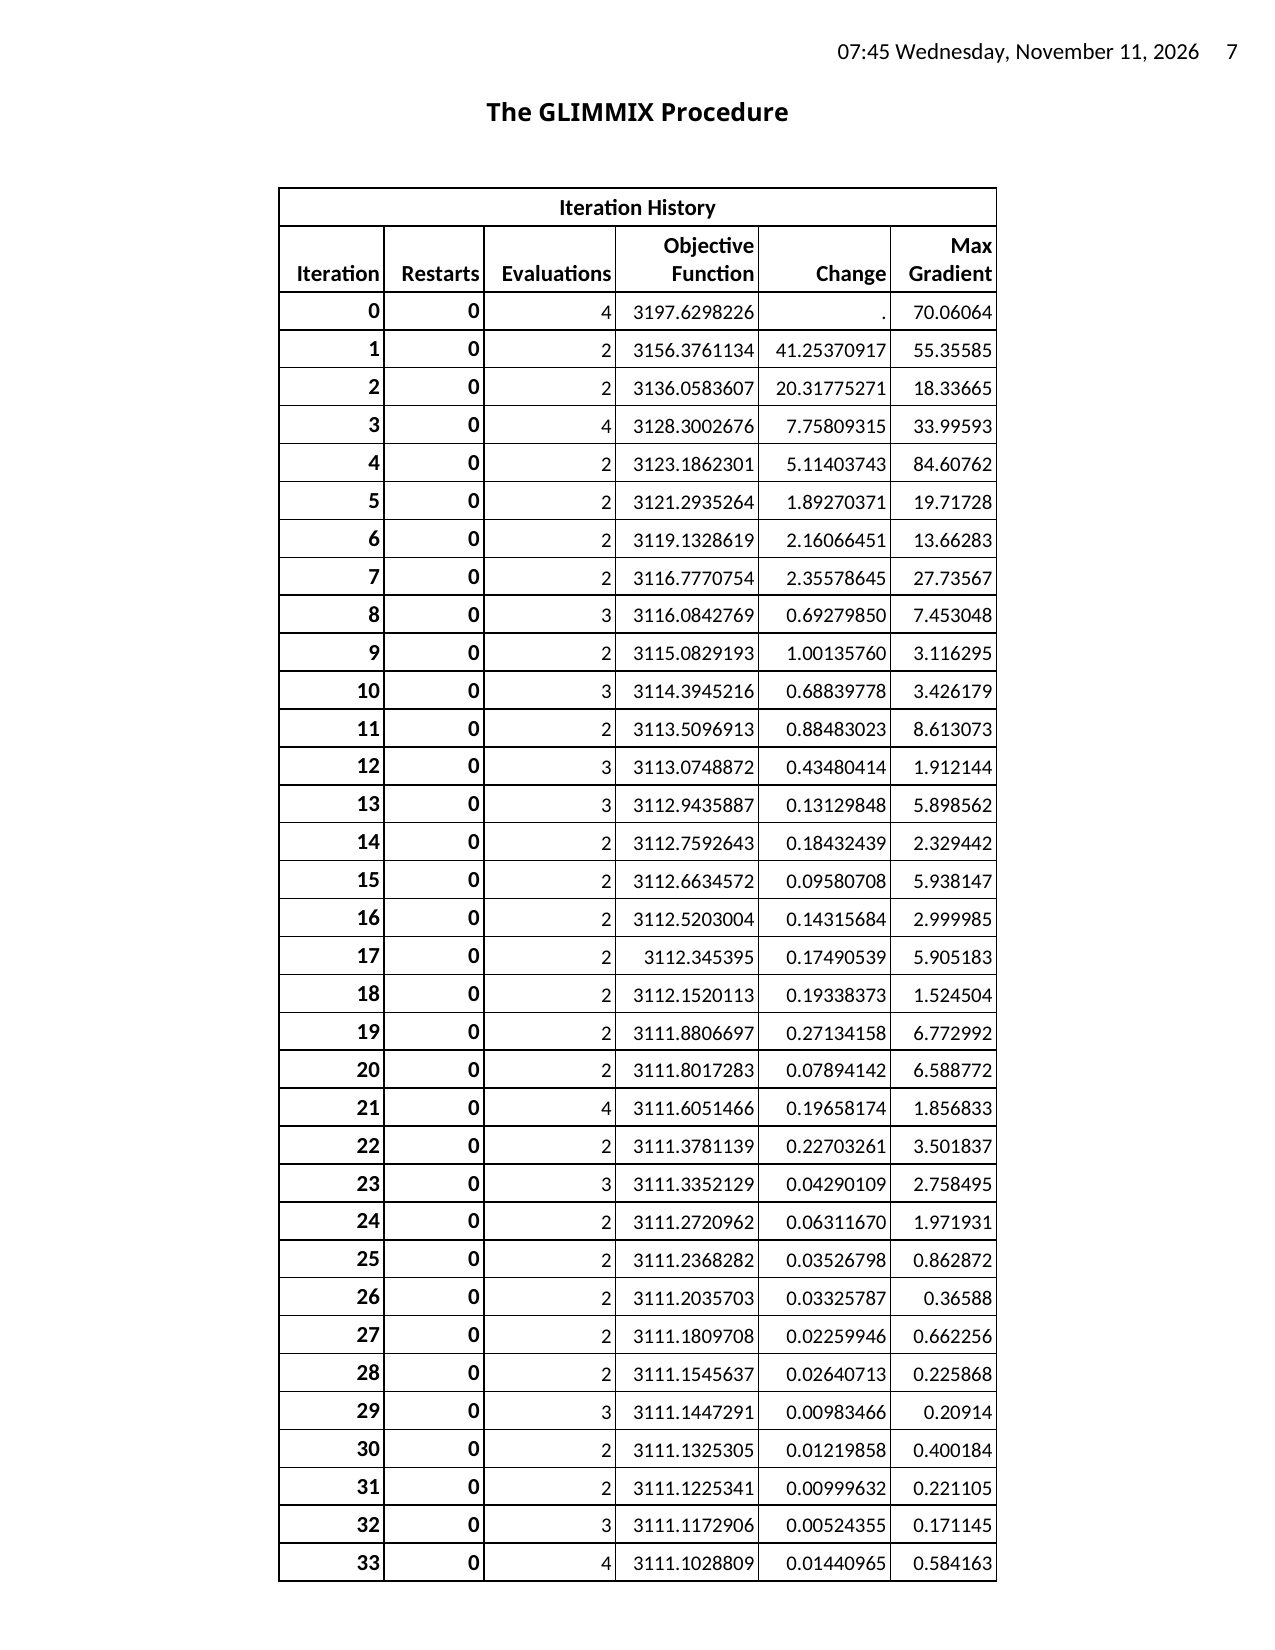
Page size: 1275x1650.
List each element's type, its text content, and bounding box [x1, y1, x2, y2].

table_cell 0 [385, 1241, 483, 1277]
table_cell 33.99593 [891, 406, 996, 443]
table_cell . [759, 293, 890, 329]
table_cell 3111.3352129 [616, 1165, 758, 1201]
table_cell 17 [280, 937, 383, 973]
table_cell 19 [280, 1013, 383, 1049]
table_cell 2.758495 [891, 1165, 996, 1201]
table_cell 3128.3002676 [616, 406, 758, 443]
table_cell 4 [485, 406, 615, 443]
table_cell 3111.1447291 [616, 1392, 758, 1428]
table_cell 0.06311670 [759, 1203, 890, 1239]
table_cell 3111.1325305 [616, 1430, 758, 1466]
table_cell 19.71728 [891, 482, 996, 518]
table_cell 2 [485, 1354, 615, 1391]
table_cell 4 [485, 1089, 615, 1125]
table_cell 0 [280, 293, 383, 329]
table_cell 0 [385, 596, 483, 632]
table_cell 70.06064 [891, 293, 996, 329]
table_cell 1.856833 [891, 1089, 996, 1125]
table_cell 4 [280, 444, 383, 481]
table_cell 26 [280, 1278, 383, 1315]
table_cell 0.68839778 [759, 672, 890, 708]
table_cell Iteration [280, 227, 383, 291]
table_cell 3119.1328619 [616, 520, 758, 556]
table_cell 20 [280, 1051, 383, 1087]
table_cell 0.03325787 [759, 1278, 890, 1315]
table_cell 9 [280, 634, 383, 670]
table_cell 10 [280, 672, 383, 708]
table_cell 0 [385, 558, 483, 594]
table_cell 3 [485, 748, 615, 784]
table_cell 0.04290109 [759, 1165, 890, 1201]
table_cell 0 [385, 1544, 483, 1580]
table_cell 5.938147 [891, 861, 996, 898]
table_cell 0.27134158 [759, 1013, 890, 1049]
table_cell 29 [280, 1392, 383, 1428]
table_cell 0.02640713 [759, 1354, 890, 1391]
table_cell 0 [385, 937, 483, 973]
table_cell 2 [280, 368, 383, 405]
table_cell 2 [485, 937, 615, 973]
table_cell 3111.1545637 [616, 1354, 758, 1391]
table_cell 3111.1809708 [616, 1316, 758, 1353]
table_cell 3 [485, 596, 615, 632]
table_cell 3197.6298226 [616, 293, 758, 329]
table_cell 0 [385, 1203, 483, 1239]
table_cell 3136.0583607 [616, 368, 758, 405]
table_cell 5.898562 [891, 786, 996, 822]
table_cell 0 [385, 1051, 483, 1087]
table_cell 0 [385, 1506, 483, 1542]
table_cell 5.11403743 [759, 444, 890, 481]
table_cell 3156.3761134 [616, 331, 758, 367]
table_cell 0 [385, 406, 483, 443]
table_cell 0 [385, 1430, 483, 1466]
table_cell 0 [385, 1392, 483, 1428]
table_cell 27 [280, 1316, 383, 1353]
table_cell 1 [280, 331, 383, 367]
table_cell 6 [280, 520, 383, 556]
table_cell 6.772992 [891, 1013, 996, 1049]
table_cell 0.02259946 [759, 1316, 890, 1353]
table_cell 3 [485, 1506, 615, 1542]
table_cell 0 [385, 899, 483, 936]
table_cell 1.524504 [891, 975, 996, 1011]
table_cell 3.116295 [891, 634, 996, 670]
table_cell 0 [385, 368, 483, 405]
table_cell 3116.7770754 [616, 558, 758, 594]
table_cell 0.662256 [891, 1316, 996, 1353]
table_cell 2 [485, 558, 615, 594]
table_cell 0.01440965 [759, 1544, 890, 1580]
table_cell 12 [280, 748, 383, 784]
table_cell 0.03526798 [759, 1241, 890, 1277]
table_cell 18.33665 [891, 368, 996, 405]
table_cell 3.426179 [891, 672, 996, 708]
table_cell Objective Function [616, 227, 758, 291]
table_cell 0 [385, 975, 483, 1011]
table_cell 18 [280, 975, 383, 1011]
table_cell 0 [385, 444, 483, 481]
table_cell 0 [385, 1165, 483, 1201]
table_cell 2 [485, 331, 615, 367]
table_cell 3111.8017283 [616, 1051, 758, 1087]
table_cell 3111.3781139 [616, 1127, 758, 1163]
table_cell 2 [485, 368, 615, 405]
table_cell 15 [280, 861, 383, 898]
table_cell 3113.5096913 [616, 710, 758, 746]
table_cell 24 [280, 1203, 383, 1239]
table_cell Restarts [385, 227, 483, 291]
table_cell 0.20914 [891, 1392, 996, 1428]
table_cell 2.35578645 [759, 558, 890, 594]
table_cell 0.69279850 [759, 596, 890, 632]
table_cell 3 [485, 672, 615, 708]
table_cell 4 [485, 293, 615, 329]
table_cell 2 [485, 1430, 615, 1466]
table_cell 2 [485, 1278, 615, 1315]
table_cell 7.453048 [891, 596, 996, 632]
table_cell 0 [385, 823, 483, 860]
table_cell 3111.8806697 [616, 1013, 758, 1049]
table_cell 0 [385, 1089, 483, 1125]
table_cell 7.75809315 [759, 406, 890, 443]
table_cell 6.588772 [891, 1051, 996, 1087]
table_cell 2 [485, 634, 615, 670]
table_cell 3112.5203004 [616, 899, 758, 936]
table_cell Evaluations [485, 227, 615, 291]
table_cell 0.171145 [891, 1506, 996, 1542]
table_cell 0 [385, 482, 483, 518]
table_cell 0 [385, 786, 483, 822]
table_cell 0.43480414 [759, 748, 890, 784]
table_cell 2.329442 [891, 823, 996, 860]
table_cell 1.971931 [891, 1203, 996, 1239]
table_cell 8 [280, 596, 383, 632]
table_cell 55.35585 [891, 331, 996, 367]
table_cell 21 [280, 1089, 383, 1125]
table_cell 0.18432439 [759, 823, 890, 860]
table_cell 3111.1172906 [616, 1506, 758, 1542]
table_cell 2 [485, 1468, 615, 1504]
table_cell 0.22703261 [759, 1127, 890, 1163]
table_cell 27.73567 [891, 558, 996, 594]
table_cell 0.19658174 [759, 1089, 890, 1125]
table_cell 8.613073 [891, 710, 996, 746]
table_cell 31 [280, 1468, 383, 1504]
table_cell 32 [280, 1506, 383, 1542]
table_cell 3 [280, 406, 383, 443]
table_cell 0.14315684 [759, 899, 890, 936]
table_cell 3 [485, 1165, 615, 1201]
table_cell 3115.0829193 [616, 634, 758, 670]
table_cell 0.13129848 [759, 786, 890, 822]
table_cell 2 [485, 1013, 615, 1049]
table_cell 23 [280, 1165, 383, 1201]
table_cell 20.31775271 [759, 368, 890, 405]
table_cell 0 [385, 1354, 483, 1391]
table_cell 7 [280, 558, 383, 594]
table_cell 3123.1862301 [616, 444, 758, 481]
table_cell 0.00983466 [759, 1392, 890, 1428]
table_cell 2.16066451 [759, 520, 890, 556]
table_cell 0 [385, 748, 483, 784]
table_cell 14 [280, 823, 383, 860]
table_cell 2 [485, 861, 615, 898]
table_cell 25 [280, 1241, 383, 1277]
table_cell 13.66283 [891, 520, 996, 556]
table_cell 0.01219858 [759, 1430, 890, 1466]
table_cell 3114.3945216 [616, 672, 758, 708]
table_cell Max Gradient [891, 227, 996, 291]
table_cell 3112.7592643 [616, 823, 758, 860]
table_cell 0.00524355 [759, 1506, 890, 1542]
table_cell 2 [485, 520, 615, 556]
table_cell 3116.0842769 [616, 596, 758, 632]
table_cell 0 [385, 1013, 483, 1049]
table_cell 0.00999632 [759, 1468, 890, 1504]
table_cell 0 [385, 634, 483, 670]
table_cell 3121.2935264 [616, 482, 758, 518]
table_header Iteration History [280, 189, 996, 225]
table_cell 33 [280, 1544, 383, 1580]
table_cell 3 [485, 1392, 615, 1428]
table_cell 3111.6051466 [616, 1089, 758, 1125]
table_cell 2 [485, 975, 615, 1011]
table_cell 13 [280, 786, 383, 822]
table_cell 2 [485, 482, 615, 518]
table_cell 0 [385, 520, 483, 556]
table_cell 0.584163 [891, 1544, 996, 1580]
table_cell 2 [485, 1241, 615, 1277]
table_cell 2 [485, 823, 615, 860]
table_cell 2 [485, 1127, 615, 1163]
table_cell 5 [280, 482, 383, 518]
table_cell 0 [385, 293, 483, 329]
table_cell 0.19338373 [759, 975, 890, 1011]
table_cell 0 [385, 1316, 483, 1353]
table_cell 28 [280, 1354, 383, 1391]
table_cell 0 [385, 331, 483, 367]
table_cell 0.07894142 [759, 1051, 890, 1087]
table_cell 0.88483023 [759, 710, 890, 746]
table_cell 3 [485, 786, 615, 822]
table_cell 0 [385, 710, 483, 746]
table_cell 5.905183 [891, 937, 996, 973]
table_cell 84.60762 [891, 444, 996, 481]
table_cell 0.400184 [891, 1430, 996, 1466]
table_cell 3111.1225341 [616, 1468, 758, 1504]
table_cell 2 [485, 1203, 615, 1239]
table_cell 0.862872 [891, 1241, 996, 1277]
table_cell 3111.2720962 [616, 1203, 758, 1239]
table_cell 0.09580708 [759, 861, 890, 898]
table_cell 0.225868 [891, 1354, 996, 1391]
table_cell 4 [485, 1544, 615, 1580]
table_cell 0 [385, 672, 483, 708]
table_cell 0 [385, 1127, 483, 1163]
table_cell 0 [385, 1468, 483, 1504]
table_cell 3113.0748872 [616, 748, 758, 784]
table_cell 30 [280, 1430, 383, 1466]
table_cell 2 [485, 1316, 615, 1353]
table_cell 0 [385, 861, 483, 898]
table_cell 0.221105 [891, 1468, 996, 1504]
table_cell 11 [280, 710, 383, 746]
table_cell 3111.1028809 [616, 1544, 758, 1580]
table_cell Change [759, 227, 890, 291]
table_cell 1.00135760 [759, 634, 890, 670]
table_cell 0.36588 [891, 1278, 996, 1315]
table_cell 0 [385, 1278, 483, 1315]
table_cell 3112.6634572 [616, 861, 758, 898]
table_cell 2.999985 [891, 899, 996, 936]
table_cell 3.501837 [891, 1127, 996, 1163]
table_cell 1.89270371 [759, 482, 890, 518]
table_cell 3112.1520113 [616, 975, 758, 1011]
table_cell 22 [280, 1127, 383, 1163]
table_cell 1.912144 [891, 748, 996, 784]
table_cell 3111.2368282 [616, 1241, 758, 1277]
table_cell 2 [485, 899, 615, 936]
table_cell 3112.345395 [616, 937, 758, 973]
table_cell 2 [485, 444, 615, 481]
table_cell 2 [485, 1051, 615, 1087]
table_cell 41.25370917 [759, 331, 890, 367]
table_cell 3111.2035703 [616, 1278, 758, 1315]
table_cell 2 [485, 710, 615, 746]
table_cell 0.17490539 [759, 937, 890, 973]
table_cell 3112.9435887 [616, 786, 758, 822]
table_cell 16 [280, 899, 383, 936]
